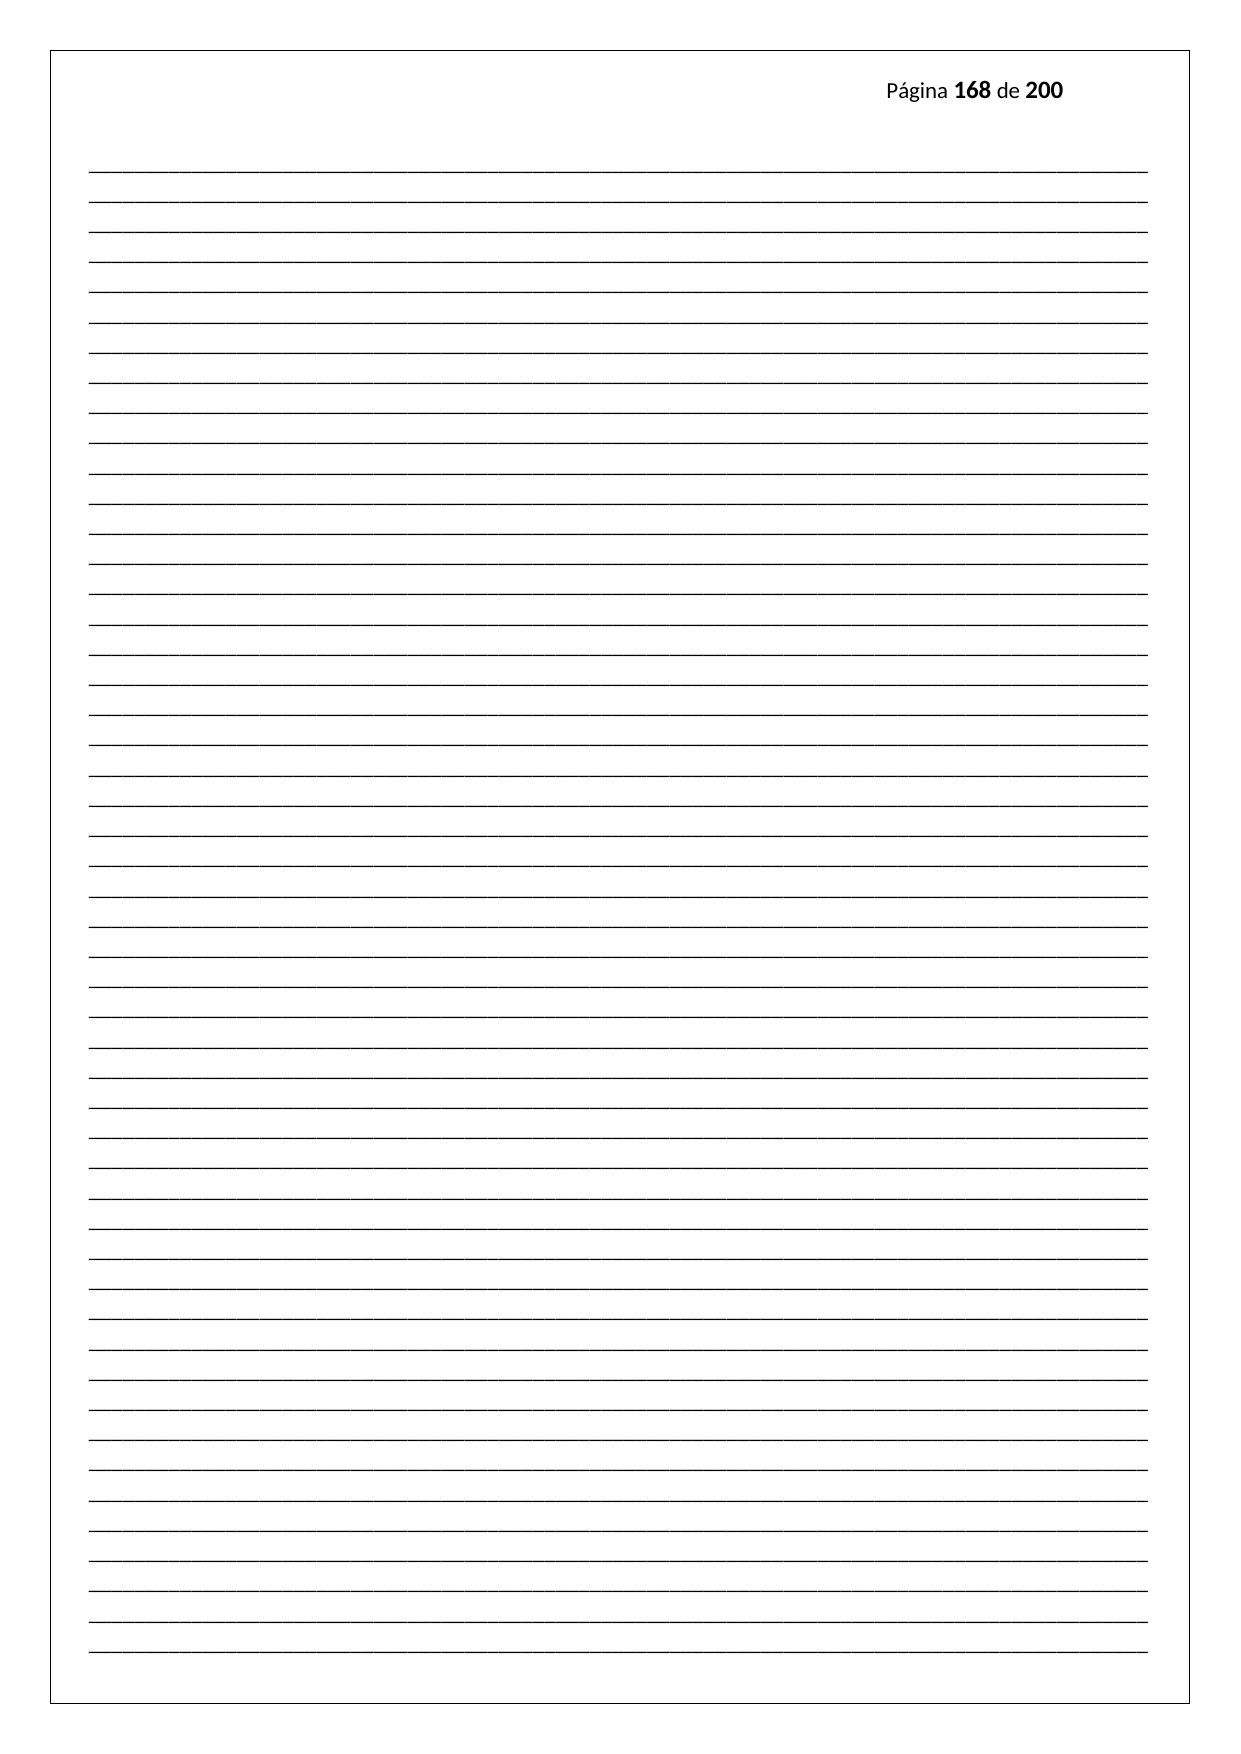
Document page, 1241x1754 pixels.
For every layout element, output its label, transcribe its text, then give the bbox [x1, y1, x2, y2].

text ________________________________________________________________________________________________________________________________________________________________________________________________________________________________________________________________________________________________________________________________________________________________________________________________________________________________________________________________________________________________________________________________________________________________________________________________________________________________________________________________________________________________________________________________________________________________________________________________________________________________________________________________________________________________________________________________________________________________________________________________________________________________________________________________________________________________________________________________________________________________________________________________________________________________________________________________________________________________________________________________________________________________________________________________________________________________________________________________________________________________________________________________________________________________________________________________________________________________________________________________________________________________________________________________________________________________________________________________________________________________________________________________________________________________________________________________________________________________________________________________________________________________________________________________________________________________________________________________________________________________________________________________________________________________________________________________________________________________________________________ [88, 148, 1152, 870]
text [88, 1296, 1152, 1656]
